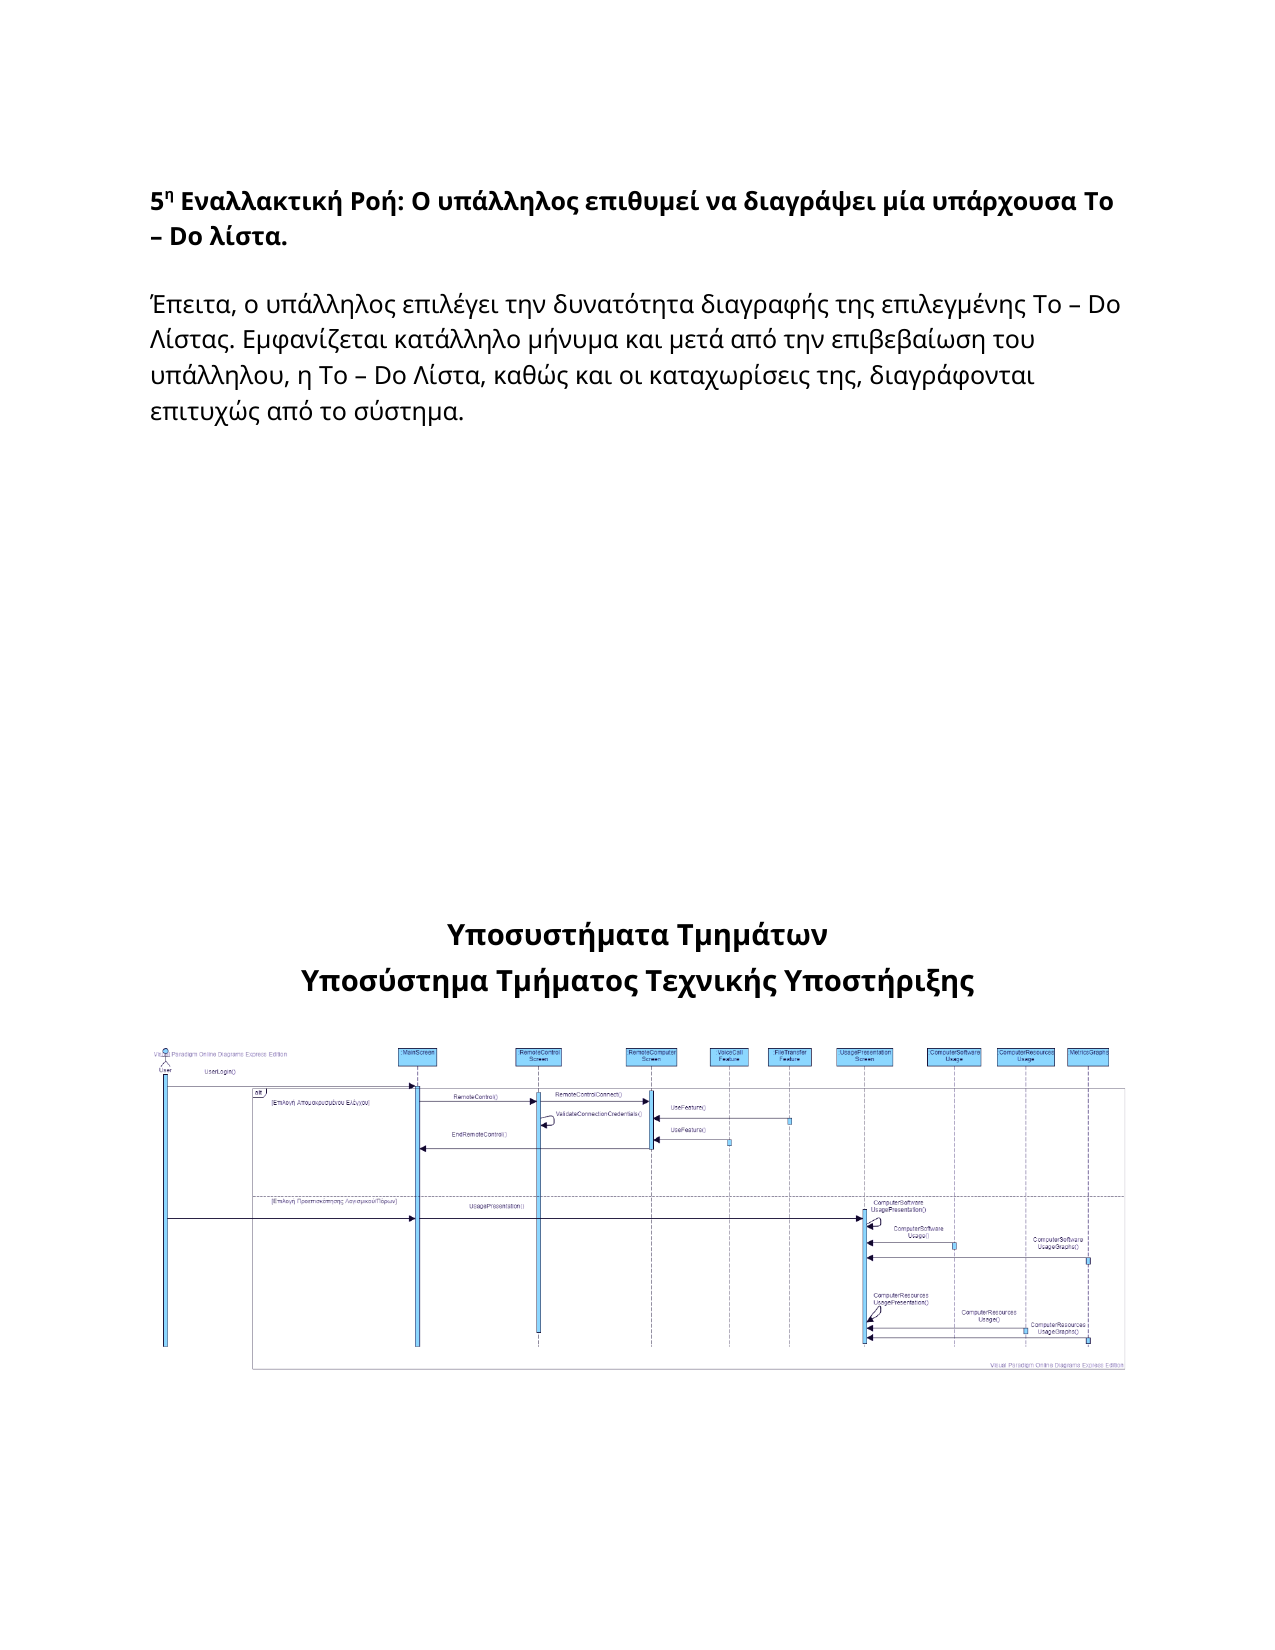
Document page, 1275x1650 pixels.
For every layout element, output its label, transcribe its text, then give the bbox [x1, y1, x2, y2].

subtitle Υποσύστημα Τμήματος Τεχνικής Υποστήριξης [150, 960, 1125, 1000]
text 5η Εναλλακτική Ροή: Ο υπάλληλος επιθυμεί να διαγράψει μία υπάρχουσα To – Do λίστα. [150, 150, 1125, 252]
picture [150, 1048, 1125, 1370]
subtitle Υποσυστήματα Τμημάτων [150, 914, 1125, 954]
